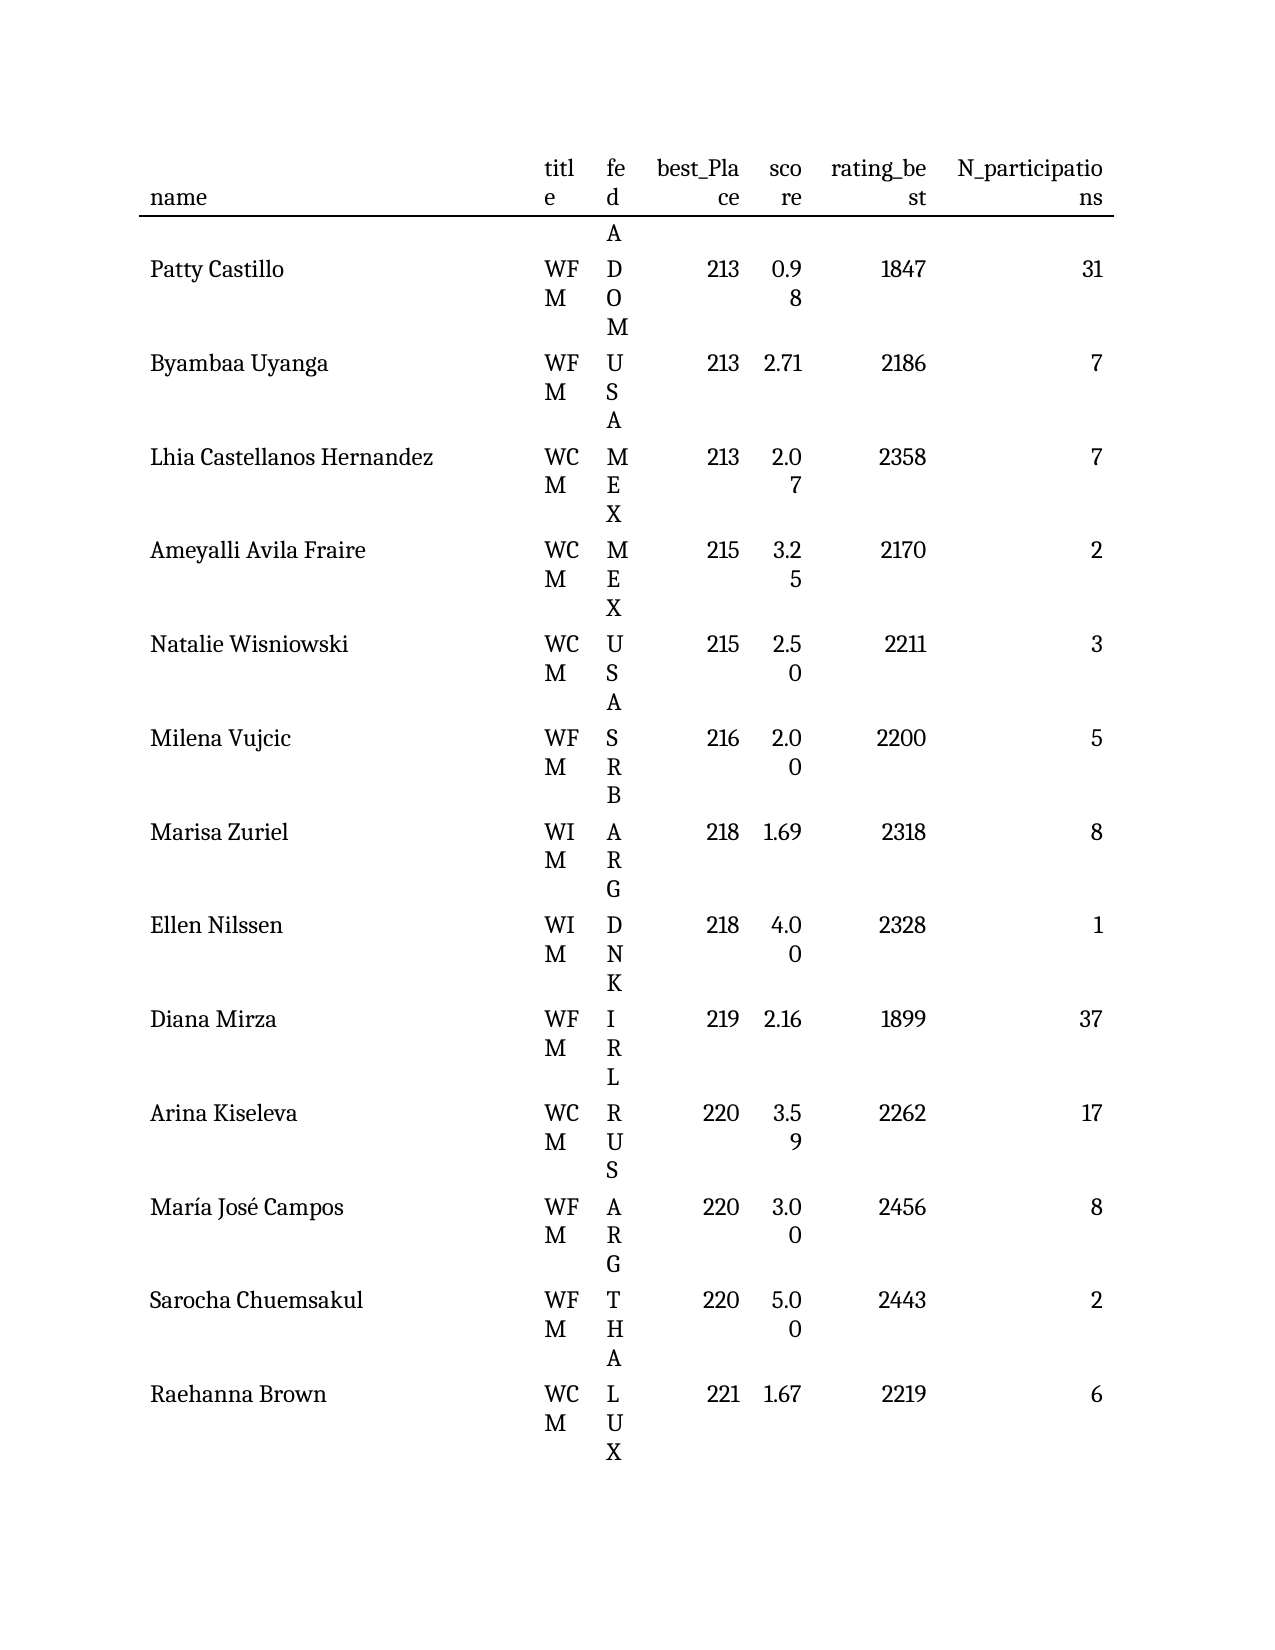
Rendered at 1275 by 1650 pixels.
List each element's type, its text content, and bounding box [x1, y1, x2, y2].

table_header fed [595, 150, 637, 215]
table_header rating_best [813, 150, 937, 215]
table_header name [139, 150, 533, 215]
table_header score [751, 150, 813, 215]
table_header best_Place [637, 150, 751, 215]
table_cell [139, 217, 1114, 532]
table_header N_participations [937, 150, 1114, 215]
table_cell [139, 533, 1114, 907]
table_header title [533, 150, 595, 215]
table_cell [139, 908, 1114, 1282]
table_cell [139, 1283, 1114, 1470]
